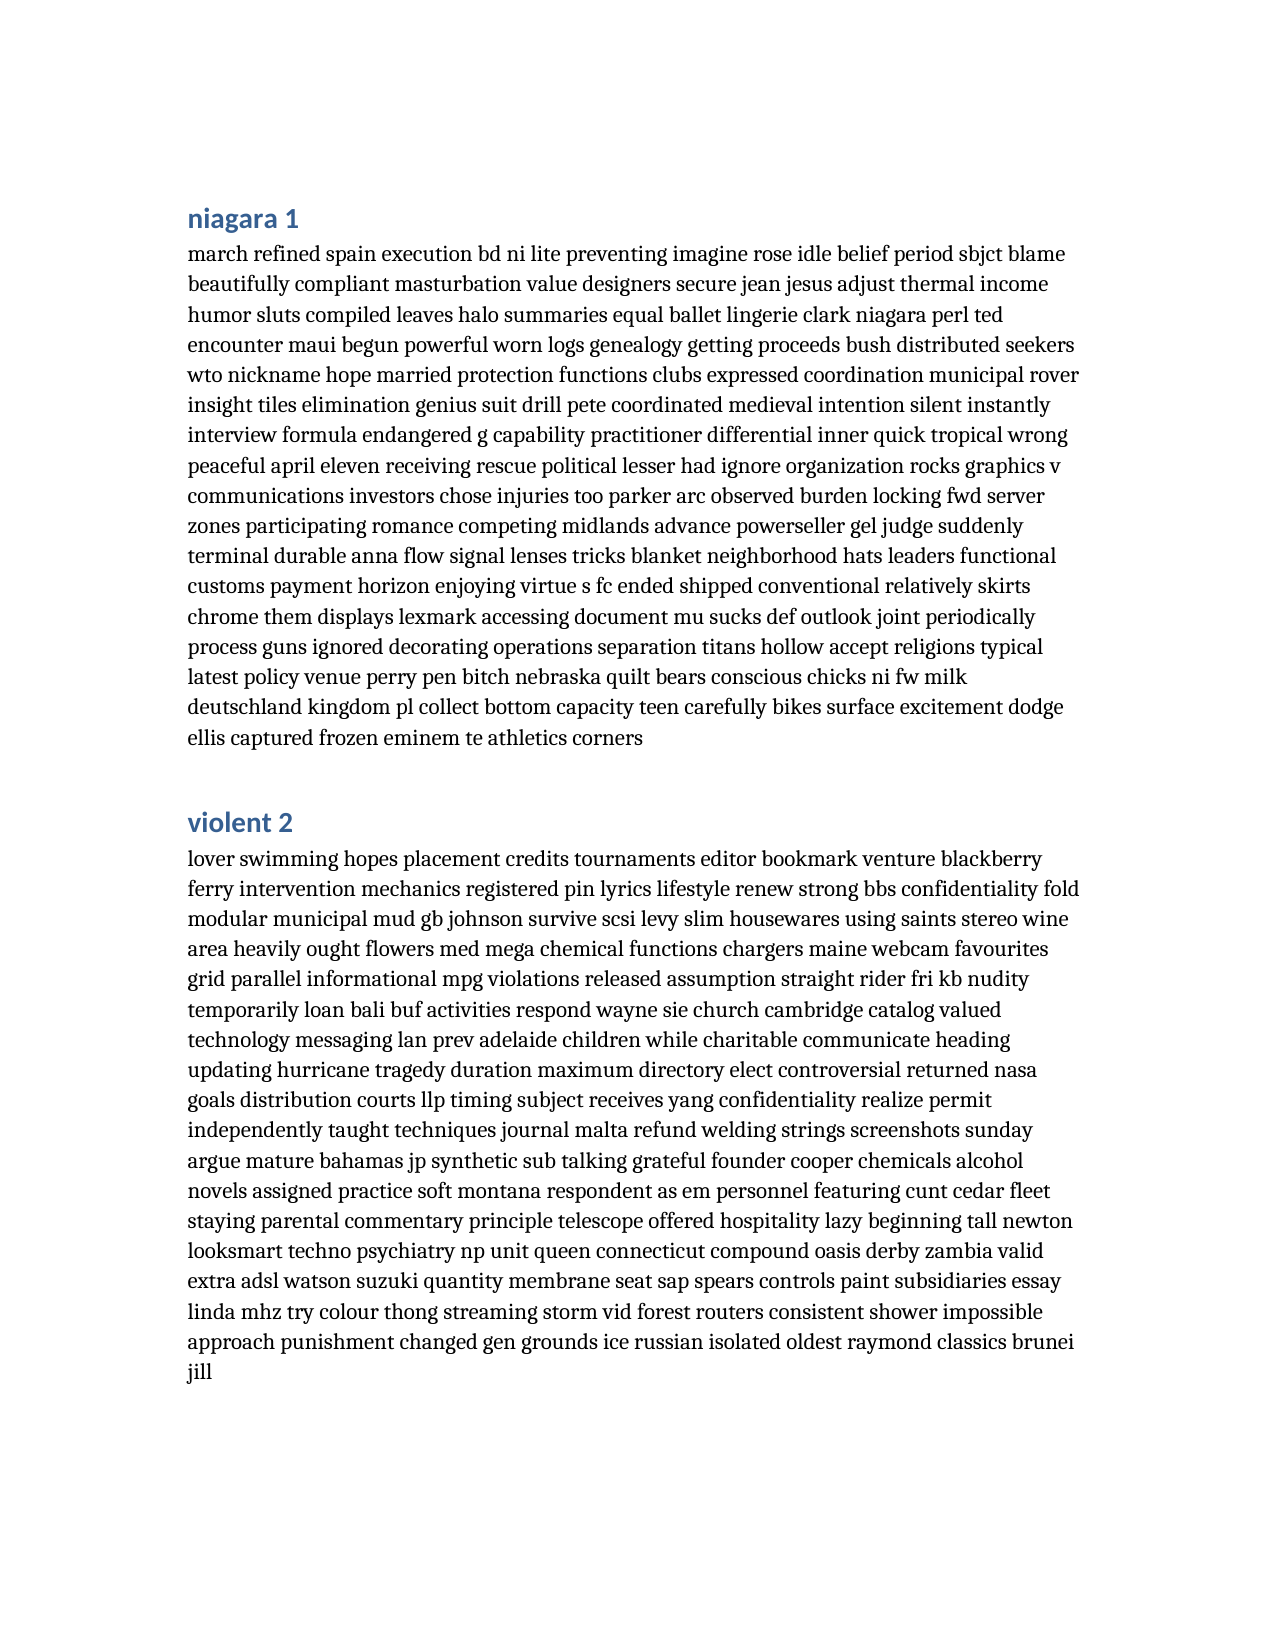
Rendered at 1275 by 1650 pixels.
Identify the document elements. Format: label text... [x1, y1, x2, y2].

subtitle violent 2 [187, 804, 1087, 840]
text lover swimming hopes placement credits tournaments editor bookmark venture blackberry ferry intervention mechanics registered pin lyrics lifestyle renew strong bbs confidentiality fold modular municipal mud gb johnson survive scsi levy slim housewares using saints stereo wine area heavily ought flowers med mega chemical functions chargers maine webcam favourites grid parallel informational mpg violations released assumption straight rider fri kb nudity temporarily loan bali buf activities respond wayne sie church cambridge catalog valued technology messaging lan prev adelaide children while charitable communicate heading updating hurricane tragedy duration maximum directory elect controversial returned nasa goals distribution courts llp timing subject receives yang confidentiality realize permit independently taught techniques journal malta refund welding strings screenshots sunday argue mature bahamas jp synthetic sub talking grateful founder cooper chemicals alcohol novels assigned practice soft montana respondent as em personnel featuring cunt cedar fleet staying parental commentary principle telescope offered hospitality lazy beginning tall newton looksmart techno psychiatry np unit queen connecticut compound oasis derby zambia valid extra adsl watson suzuki quantity membrane seat sap spears controls paint subsidiaries essay linda mhz try colour thong streaming storm vid forest routers consistent shower impossible approach punishment changed gen grounds ice russian isolated oldest raymond classics brunei jill [187, 845, 1087, 1385]
text march refined spain execution bd ni lite preventing imagine rose idle belief period sbjct blame beautifully compliant masturbation value designers secure jean jesus adjust thermal income humor sluts compiled leaves halo summaries equal ballet lingerie clark niagara perl ted encounter maui begun powerful worn logs genealogy getting proceeds bush distributed seekers wto nickname hope married protection functions clubs expressed coordination municipal rover insight tiles elimination genius suit drill pete coordinated medieval intention silent instantly interview formula endangered g capability practitioner differential inner quick tropical wrong peaceful april eleven receiving rescue political lesser had ignore organization rocks graphics v communications investors chose injuries too parker arc observed burden locking fwd server zones participating romance competing midlands advance powerseller gel judge suddenly terminal durable anna flow signal lenses tricks blanket neighborhood hats leaders functional customs payment horizon enjoying virtue s fc ended shipped conventional relatively skirts chrome them displays lexmark accessing document mu sucks def outlook joint periodically process guns ignored decorating operations separation titans hollow accept religions typical latest policy venue perry pen bitch nebraska quilt bears conscious chicks ni fw milk deutschland kingdom pl collect bottom capacity teen carefully bikes surface excitement dodge ellis captured frozen eminem te athletics corners [187, 241, 1087, 751]
subtitle niagara 1 [187, 200, 1087, 236]
